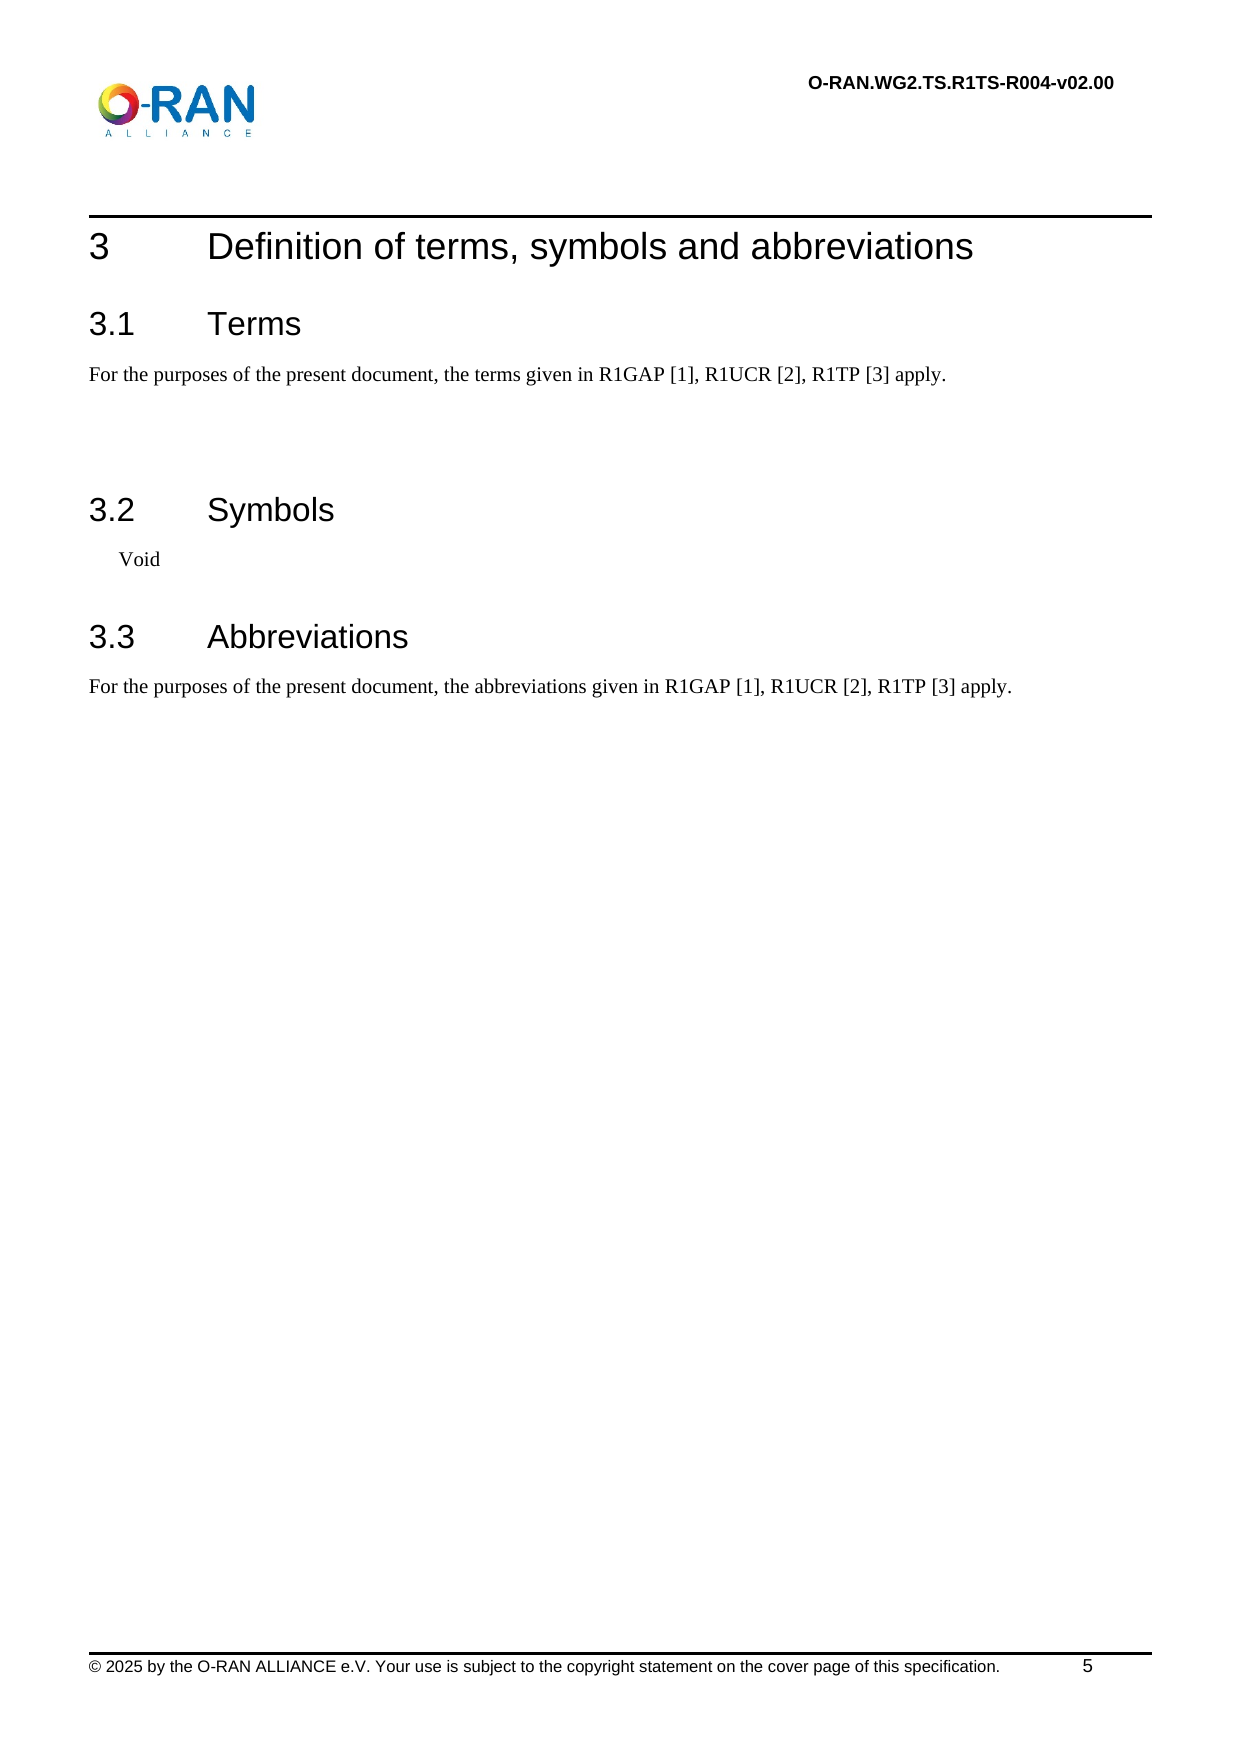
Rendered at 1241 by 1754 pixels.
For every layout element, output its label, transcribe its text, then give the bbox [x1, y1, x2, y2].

subtitle 3 Definition of terms, symbols and abbreviations [89, 218, 1152, 267]
picture [88, 70, 268, 148]
subtitle 3.3 Abbreviations [89, 617, 1152, 655]
subtitle 3.1 Terms [89, 304, 1152, 343]
text Void [118, 547, 1152, 571]
text For the purposes of the present document, the abbreviations given in R1GAP [1], R1UCR [2], R1TP [3] apply. [89, 674, 1152, 698]
subtitle 3.2 Symbols [89, 490, 1152, 528]
text For the purposes of the present document, the terms given in R1GAP [1], R1UCR [2], R1TP [3] apply. [89, 362, 1152, 386]
